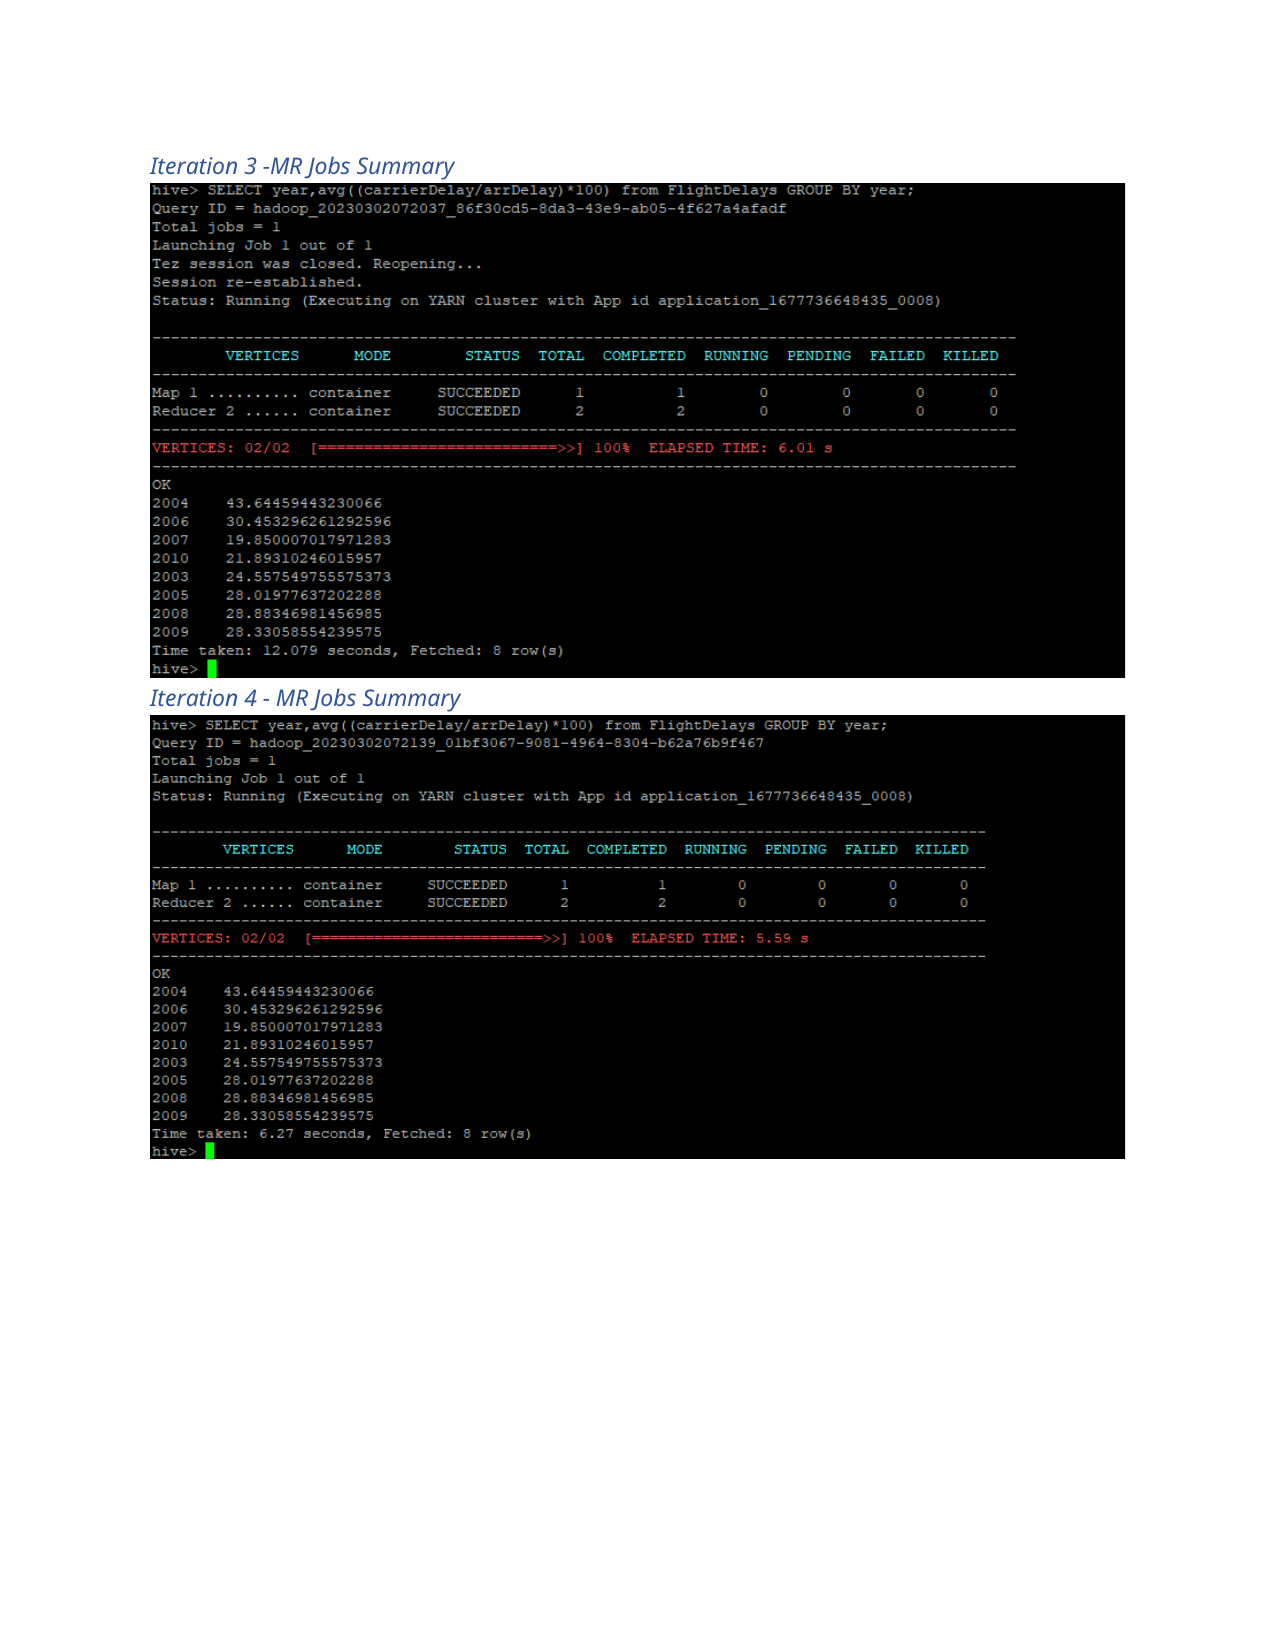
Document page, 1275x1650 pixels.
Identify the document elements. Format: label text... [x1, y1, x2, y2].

picture [150, 715, 1125, 1159]
subtitle Iteration 4 - MR Jobs Summary [150, 682, 1125, 713]
picture [150, 183, 1125, 678]
subtitle Iteration 3 -MR Jobs Summary [150, 150, 1125, 181]
